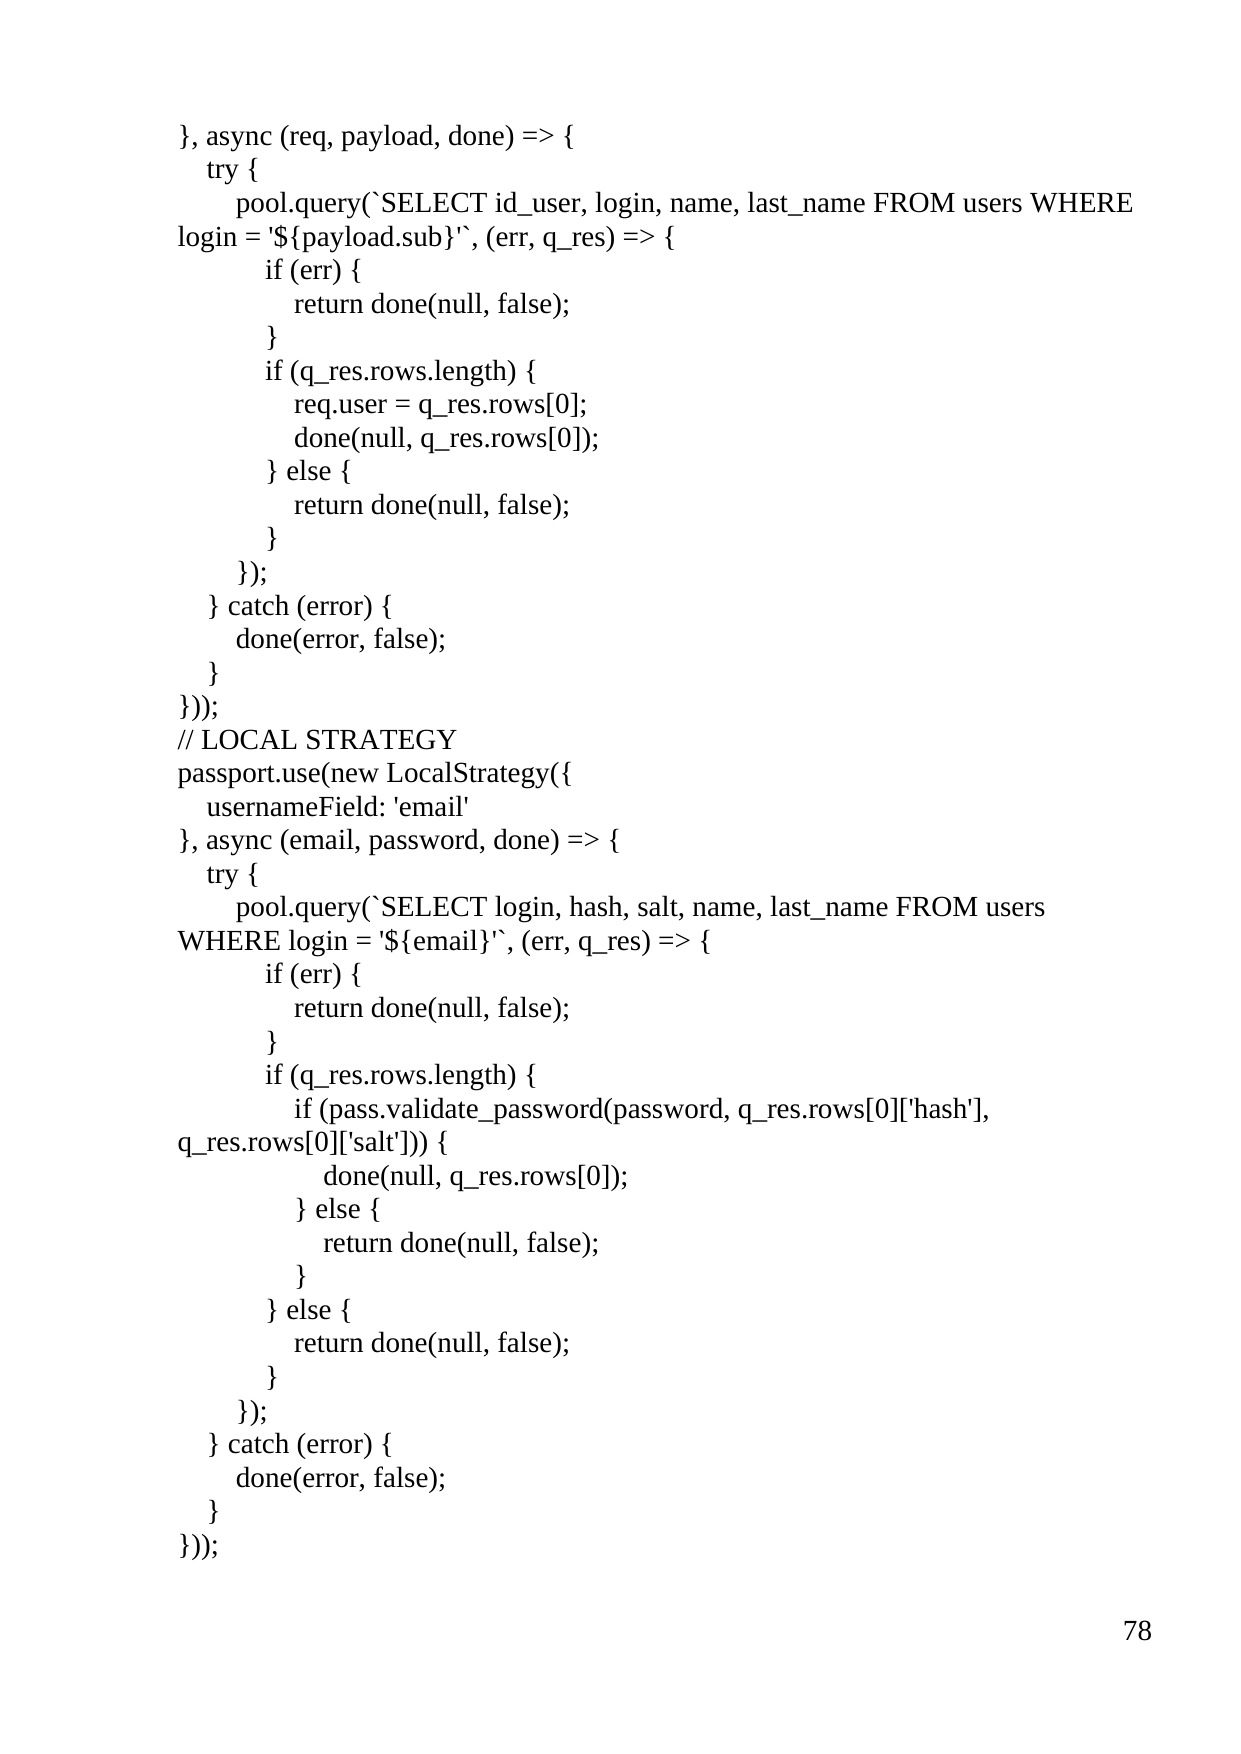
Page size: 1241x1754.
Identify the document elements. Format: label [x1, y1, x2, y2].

text [177, 118, 1152, 1560]
